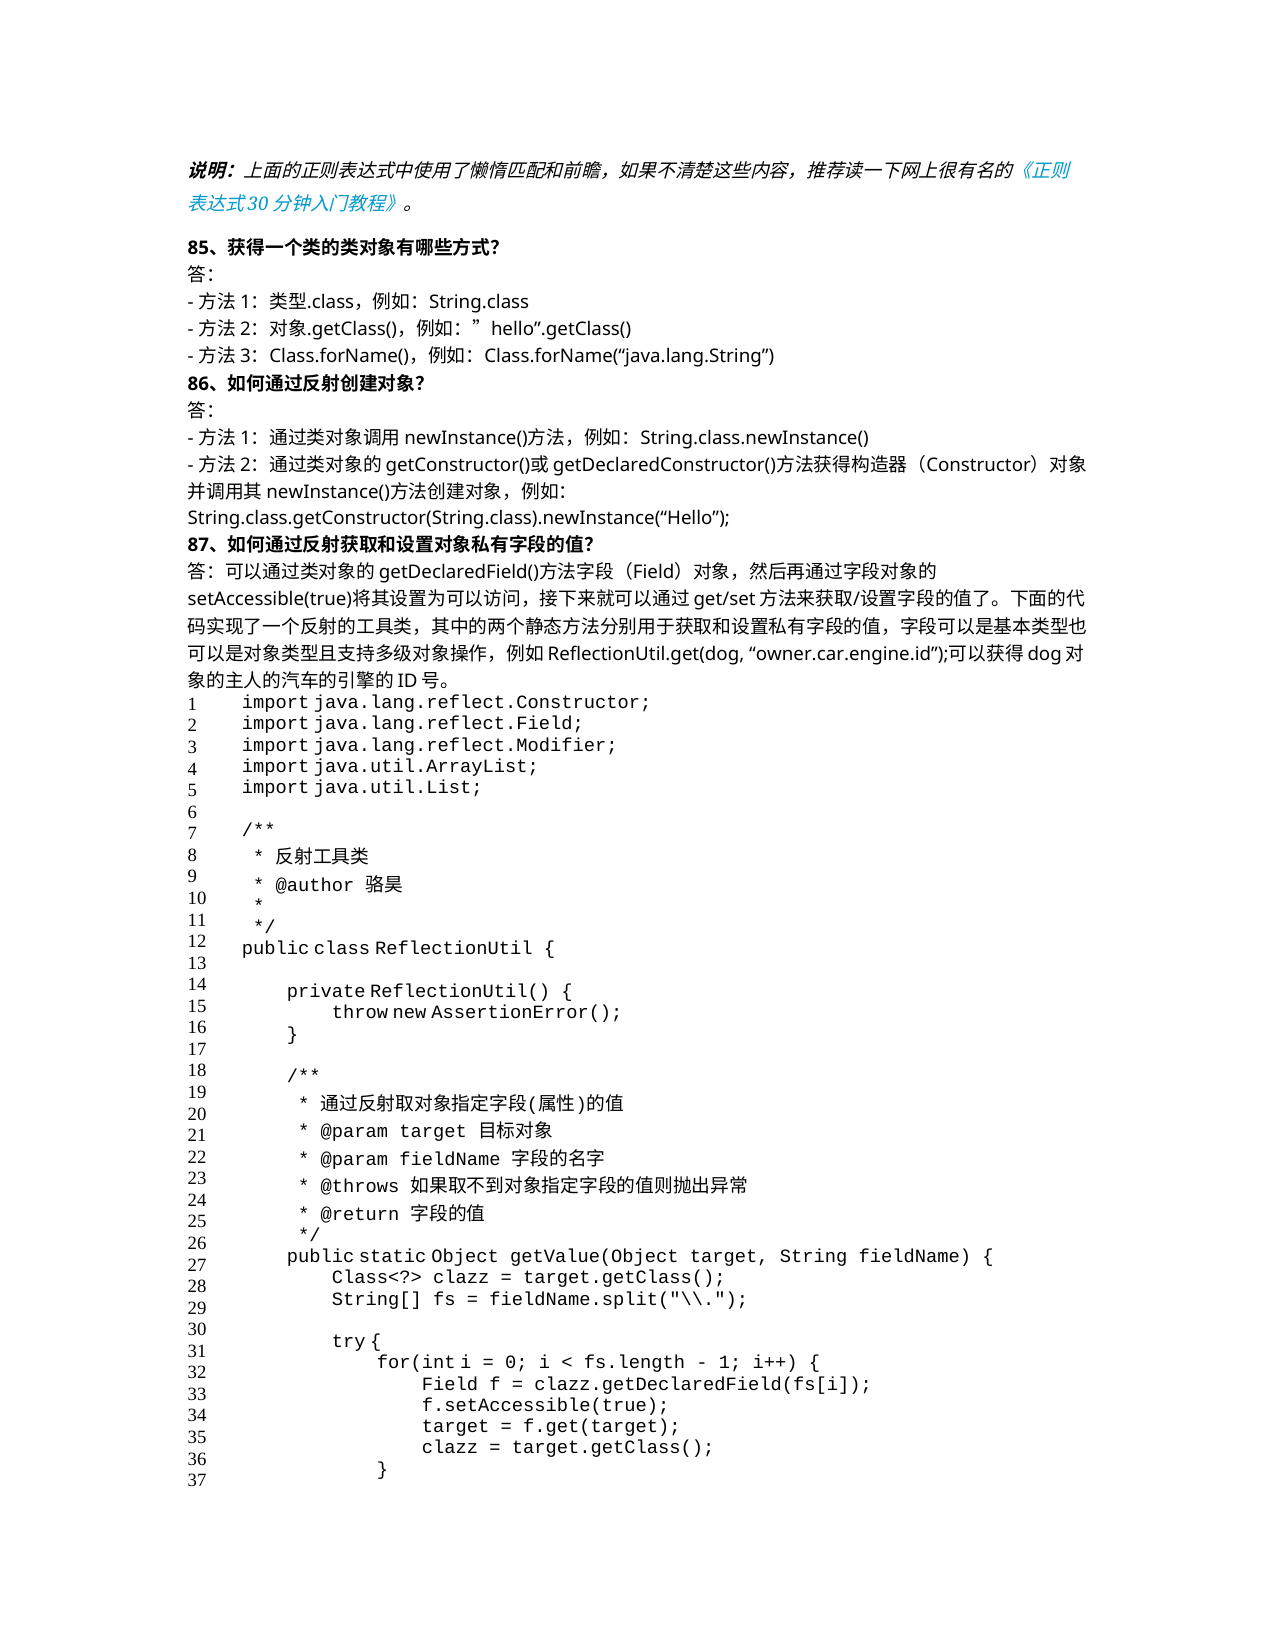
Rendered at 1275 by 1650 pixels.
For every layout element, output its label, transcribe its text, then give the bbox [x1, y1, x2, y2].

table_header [188, 693, 242, 1491]
text 说明：上面的正则表达式中使用了懒惰匹配和前瞻，如果不清楚这些内容，推荐读一下网上很有名的《正则表达式30分钟入门教程》。 [187, 150, 1087, 216]
picture [1028, 161, 1034, 169]
text 85、获得一个类的类对象有哪些方式？ 答： - 方法1：类型.class，例如：String.class - 方法2：对象.getClass()，例如：”hello”.getClass() - 方法3：Class.forName()，例如：Class.forName(“java.lang.String”) [187, 232, 1087, 368]
text 86、如何通过反射创建对象？ 答： - 方法1：通过类对象调用newInstance()方法，例如：String.class.newInstance() - 方法2：通过类对象的getConstructor()或getDeclaredConstructor()方法获得构造器（Constructor）对象并调用其newInstance()方法创建对象，例如：String.class.getConstructor(String.class).newInstance(“Hello”); [187, 368, 1087, 530]
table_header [242, 693, 1156, 1491]
picture [295, 196, 305, 200]
picture [386, 201, 393, 211]
picture [1025, 161, 1031, 169]
picture [389, 201, 396, 211]
text 87、如何通过反射获取和设置对象私有字段的值？ 答：可以通过类对象的getDeclaredField()方法字段（Field）对象，然后再通过字段对象的setAccessible(true)将其设置为可以访问，接下来就可以通过get/set方法来获取/设置字段的值了。下面的代码实现了一个反射的工具类，其中的两个静态方法分别用于获取和设置私有字段的值，字段可以是基本类型也可以是对象类型且支持多级对象操作，例如ReflectionUtil.get(dog, “owner.car.engine.id”);可以获得dog对象的主人的汽车的引擎的ID号。 [187, 530, 1087, 693]
